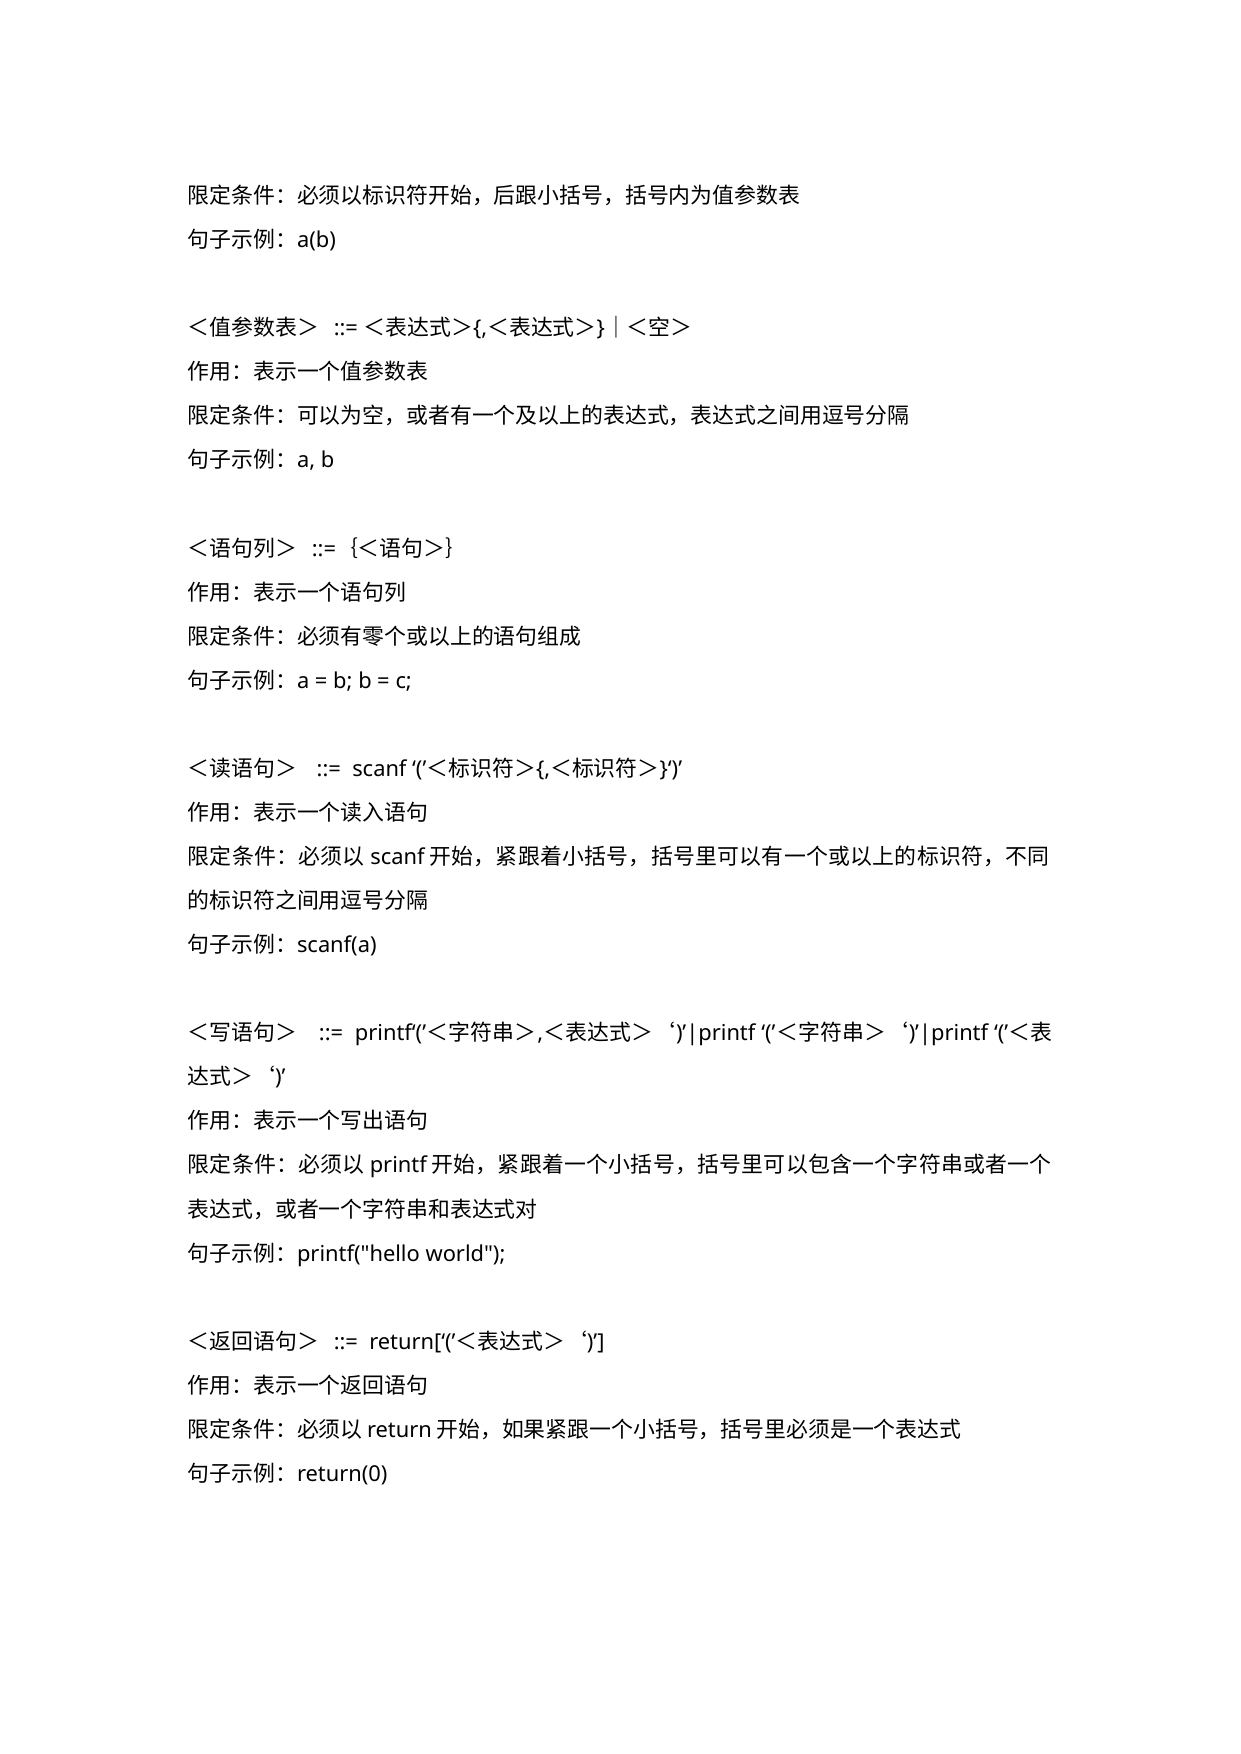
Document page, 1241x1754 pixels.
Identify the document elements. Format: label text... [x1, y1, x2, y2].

text ＜值参数表＞ ::= ＜表达式＞{,＜表达式＞}｜＜空＞ [187, 304, 1053, 348]
text ＜返回语句＞ ::= return[‘(’＜表达式＞‘)’] [187, 1318, 1053, 1362]
text 限定条件：必须以printf开始，紧跟着一个小括号，括号里可以包含一个字符串或者一个表达式，或者一个字符串和表达式对 [187, 1141, 1053, 1229]
text ＜写语句＞ ::= printf‘(’＜字符串＞,＜表达式＞‘)’|printf ‘(’＜字符串＞‘)’|printf ‘(’＜表达式＞‘)’ [187, 1009, 1053, 1097]
text 句子示例：scanf(a) [187, 921, 1053, 965]
text 作用：表示一个值参数表 [187, 348, 1053, 392]
text 限定条件：可以为空，或者有一个及以上的表达式，表达式之间用逗号分隔 [187, 392, 1053, 436]
text 句子示例：a(b) [187, 216, 1053, 260]
text 限定条件：必须以return开始，如果紧跟一个小括号，括号里必须是一个表达式 [187, 1406, 1053, 1450]
text ＜读语句＞ ::= scanf ‘(’＜标识符＞{,＜标识符＞}‘)’ [187, 745, 1053, 789]
text 作用：表示一个语句列 [187, 568, 1053, 613]
text 作用：表示一个写出语句 [187, 1097, 1053, 1141]
text 限定条件：必须有零个或以上的语句组成 [187, 613, 1053, 657]
text 作用：表示一个读入语句 [187, 789, 1053, 833]
text 作用：表示一个返回语句 [187, 1362, 1053, 1406]
text 限定条件：必须以scanf开始，紧跟着小括号，括号里可以有一个或以上的标识符，不同的标识符之间用逗号分隔 [187, 833, 1053, 921]
text 句子示例：return(0) [187, 1450, 1053, 1494]
text 句子示例：printf("hello world"); [187, 1229, 1053, 1273]
text 句子示例：a = b; b = c; [187, 657, 1053, 701]
text ＜语句列＞ ::=｛＜语句＞｝ [187, 524, 1053, 568]
text 句子示例：a, b [187, 436, 1053, 480]
text 限定条件：必须以标识符开始，后跟小括号，括号内为值参数表 [187, 172, 1053, 216]
